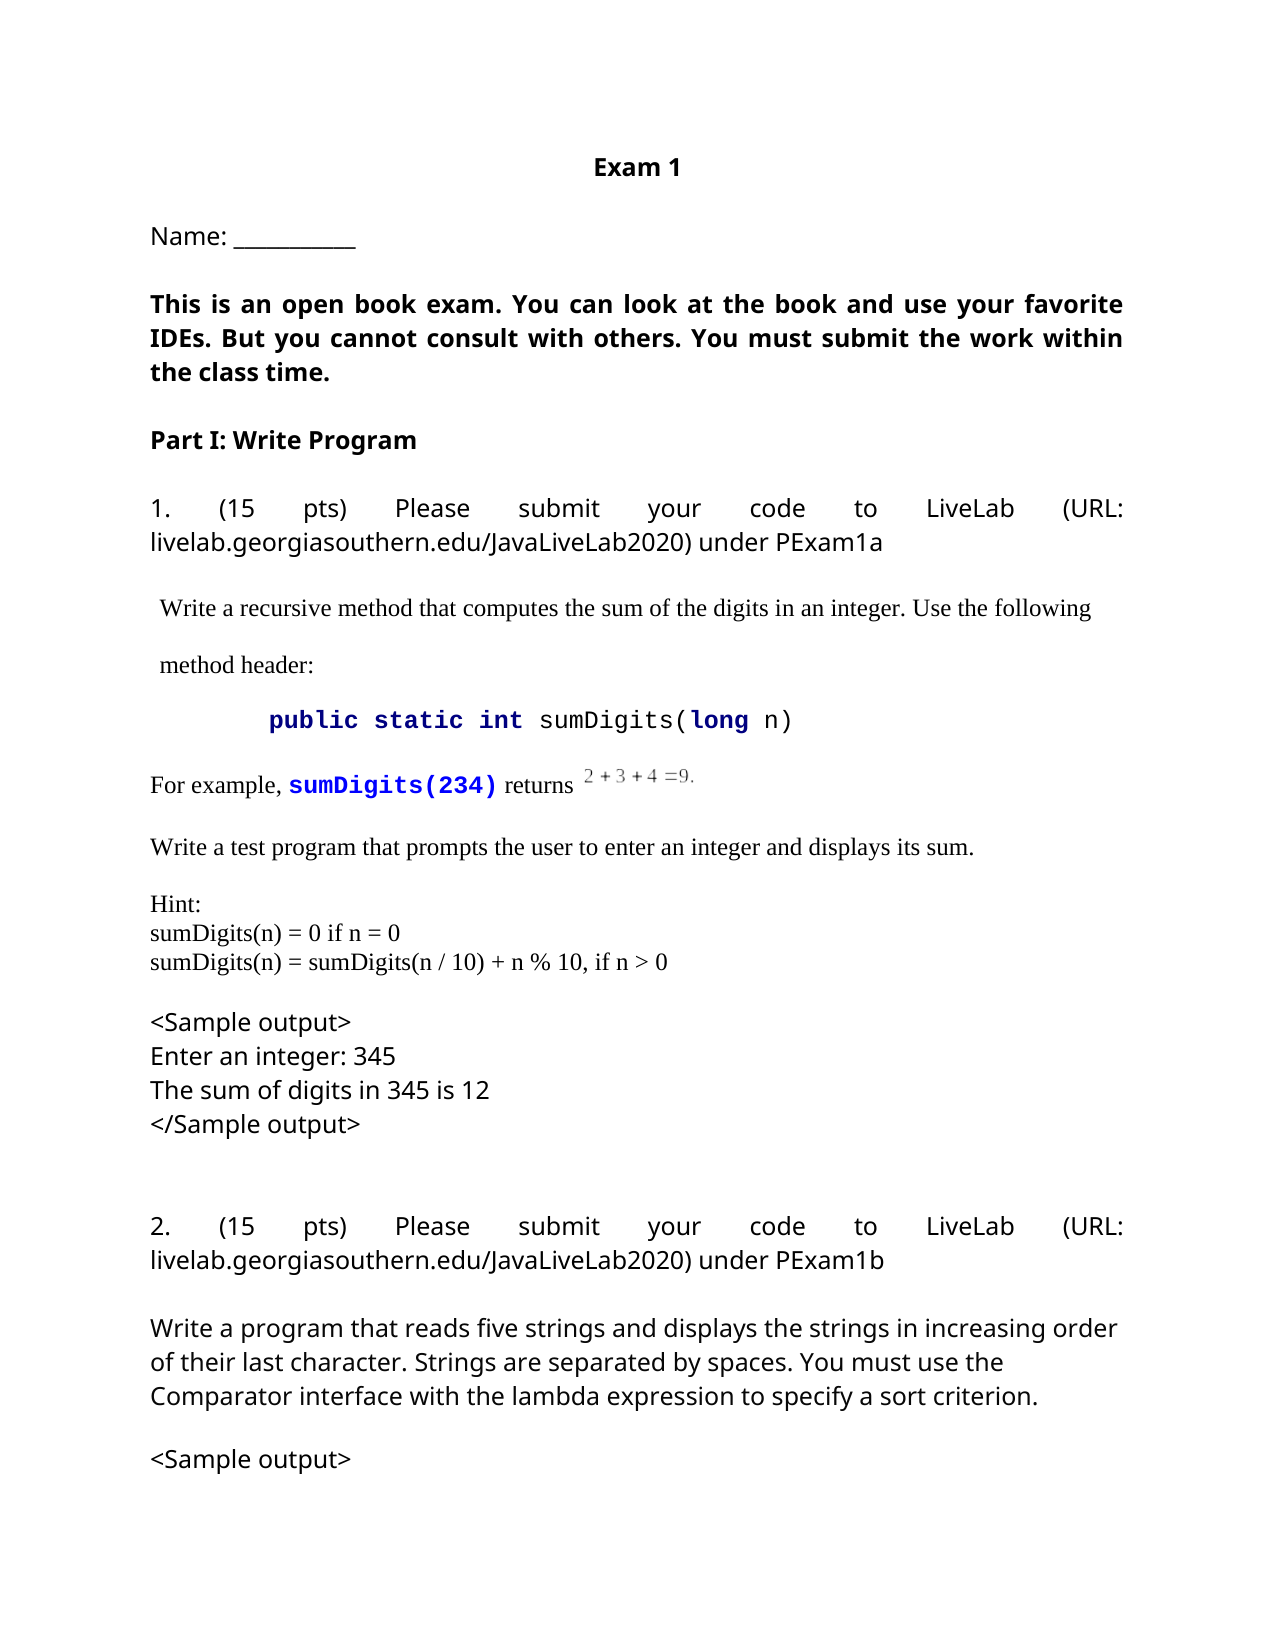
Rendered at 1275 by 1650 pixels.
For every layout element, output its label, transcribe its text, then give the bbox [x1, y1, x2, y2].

text Exam 1 [150, 150, 1125, 184]
text Write a recursive method that computes the sum of the digits in an integer. Use the following method header: [159, 593, 1125, 679]
text Enter an integer: 345 [150, 1038, 1125, 1072]
text This is an open book exam. You can look at the book and use your favorite IDEs. But you cannot consult with others. You must submit the work within the class time. [150, 286, 1125, 388]
text Write a test program that prompts the user to enter an integer and displays its sum. [150, 832, 1125, 861]
text public static int sumDigits(long n) [269, 708, 1125, 736]
text Part I: Write Program [150, 422, 1125, 457]
text 1. (15 pts) Please submit your code to LiveLab (URL: livelab.georgiasouthern.edu/JavaLiveLab2020) under PExam1a [150, 491, 1125, 559]
text Write a program that reads five strings and displays the strings in increasing order of their last character. Strings are separated by spaces. You must use the Comparator interface with the lambda expression to specify a sort criterion. [150, 1311, 1125, 1413]
text Hint: [150, 889, 1125, 918]
text sumDigits(n) = sumDigits(n / 10) + n % 10, if n > 0 [150, 947, 1125, 976]
text <Sample output> [150, 1442, 1125, 1476]
text <Sample output> [150, 1004, 1125, 1038]
text Name: ___________ [150, 218, 1125, 252]
text 2. (15 pts) Please submit your code to LiveLab (URL: livelab.georgiasouthern.edu/JavaLiveLab2020) under PExam1b [150, 1209, 1125, 1277]
text The sum of digits in 345 is 12 [150, 1072, 1125, 1106]
text For example, sumDigits(234) returns [150, 764, 1125, 801]
text sumDigits(n) = 0 if n = 0 [150, 918, 1125, 947]
text </Sample output> [150, 1106, 1125, 1141]
